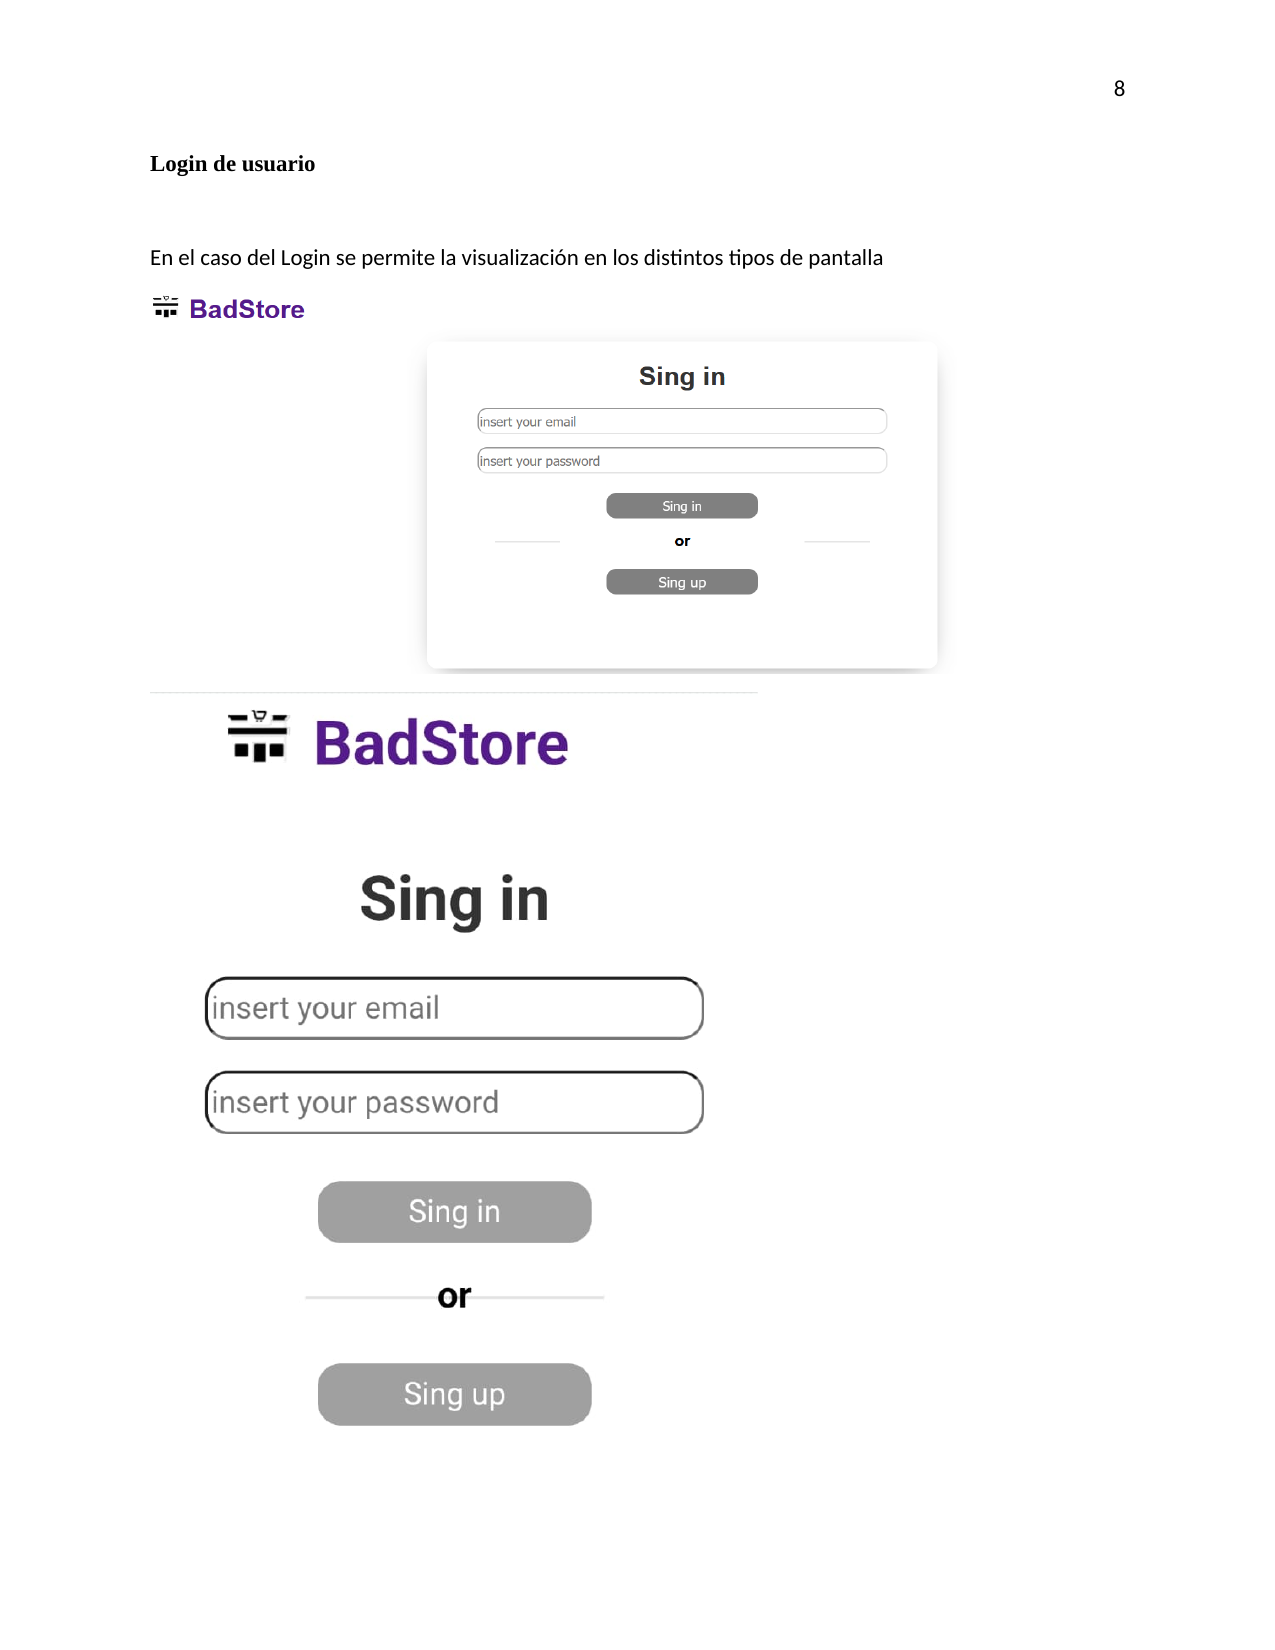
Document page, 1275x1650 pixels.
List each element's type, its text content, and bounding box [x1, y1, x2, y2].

picture [150, 289, 1141, 674]
text En el caso del Login se permite la visualización en los distintos tipos de pantalla [150, 243, 1125, 271]
text Login de usuario [150, 150, 1125, 176]
picture [150, 692, 758, 1460]
